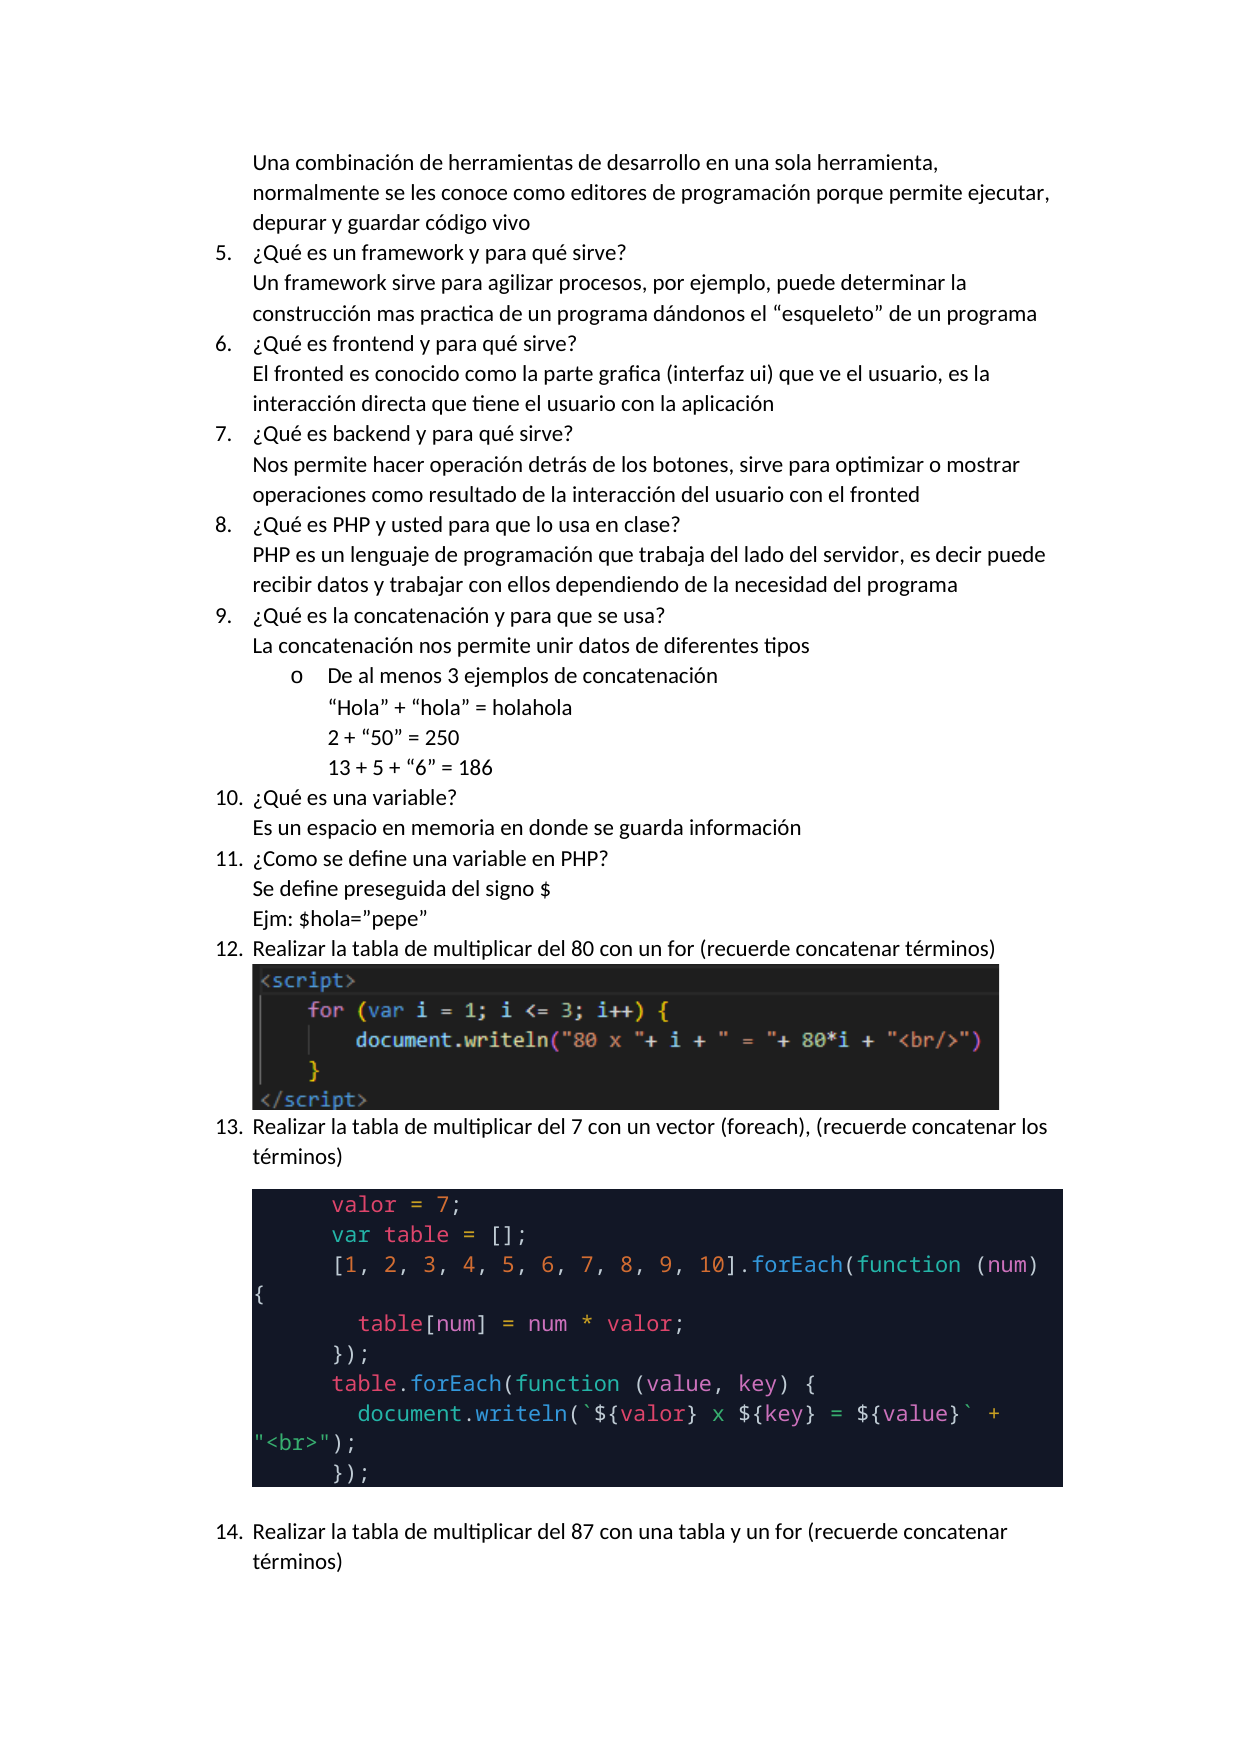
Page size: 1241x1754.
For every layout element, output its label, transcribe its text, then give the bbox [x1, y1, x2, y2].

list ¿Como se define una variable en PHP? [215, 844, 1063, 872]
list ¿Qué es la concatenación y para que se usa? [215, 601, 1063, 629]
list Un framework sirve para agilizar procesos, por ejemplo, puede determinar la construcción mas practica de un programa dándonos el “esqueleto” de un programa [252, 268, 1063, 327]
list table.forEach(function (value, key) { [252, 1368, 1063, 1398]
picture [252, 964, 1000, 1110]
list Ejm: $hola=”pepe” [252, 904, 1063, 932]
list Realizar la tabla de multiplicar del 7 con un vector (foreach), (recuerde concatenar los términos) [215, 1112, 1063, 1170]
list ¿Qué es una variable? [215, 783, 1063, 811]
list }); [252, 1457, 1063, 1487]
list La concatenación nos permite unir datos de diferentes tipos [252, 631, 1063, 659]
list ¿Qué es frontend y para qué sirve? [215, 329, 1063, 357]
list table[num] = num * valor; [252, 1308, 1063, 1338]
list Se define preseguida del signo $ [252, 874, 1063, 902]
list Realizar la tabla de multiplicar del 87 con una tabla y un for (recuerde concatenar términos) [215, 1517, 1063, 1575]
list ¿Qué es PHP y usted para que lo usa en clase? [215, 510, 1063, 538]
list 2 + “50” = 250 [327, 723, 1063, 751]
text valor = 7; [252, 1189, 1063, 1219]
list El fronted es conocido como la parte grafica (interfaz ui) que ve el usuario, es la interacción directa que tiene el usuario con la aplicación [252, 359, 1063, 417]
list Realizar la tabla de multiplicar del 80 con un for (recuerde concatenar términos) [215, 934, 1063, 962]
list ¿Qué es un framework y para qué sirve? [215, 238, 1063, 266]
list ¿Qué es backend y para qué sirve? [215, 419, 1063, 447]
list PHP es un lenguaje de programación que trabaja del lado del servidor, es decir puede recibir datos y trabajar con ellos dependiendo de la necesidad del programa [252, 540, 1063, 598]
list De al menos 3 ejemplos de concatenación [290, 661, 1063, 690]
list “Hola” + “hola” = holahola [327, 693, 1063, 721]
list }); [252, 1338, 1063, 1368]
list Una combinación de herramientas de desarrollo en una sola herramienta, normalmente se les conoce como editores de programación porque permite ejecutar, depurar y guardar código vivo [252, 148, 1063, 236]
list Nos permite hacer operación detrás de los botones, sirve para optimizar o mostrar operaciones como resultado de la interacción del usuario con el fronted [252, 450, 1063, 508]
list Es un espacio en memoria en donde se guarda información [252, 813, 1063, 841]
list [1, 2, 3, 4, 5, 6, 7, 8, 9, 10].forEach(function (num) { [252, 1249, 1063, 1308]
list document.writeln(`${valor} x ${key} = ${value}` + "<br>"); [252, 1398, 1063, 1457]
list 13 + 5 + “6” = 186 [327, 753, 1063, 781]
list var table = []; [252, 1219, 1063, 1249]
